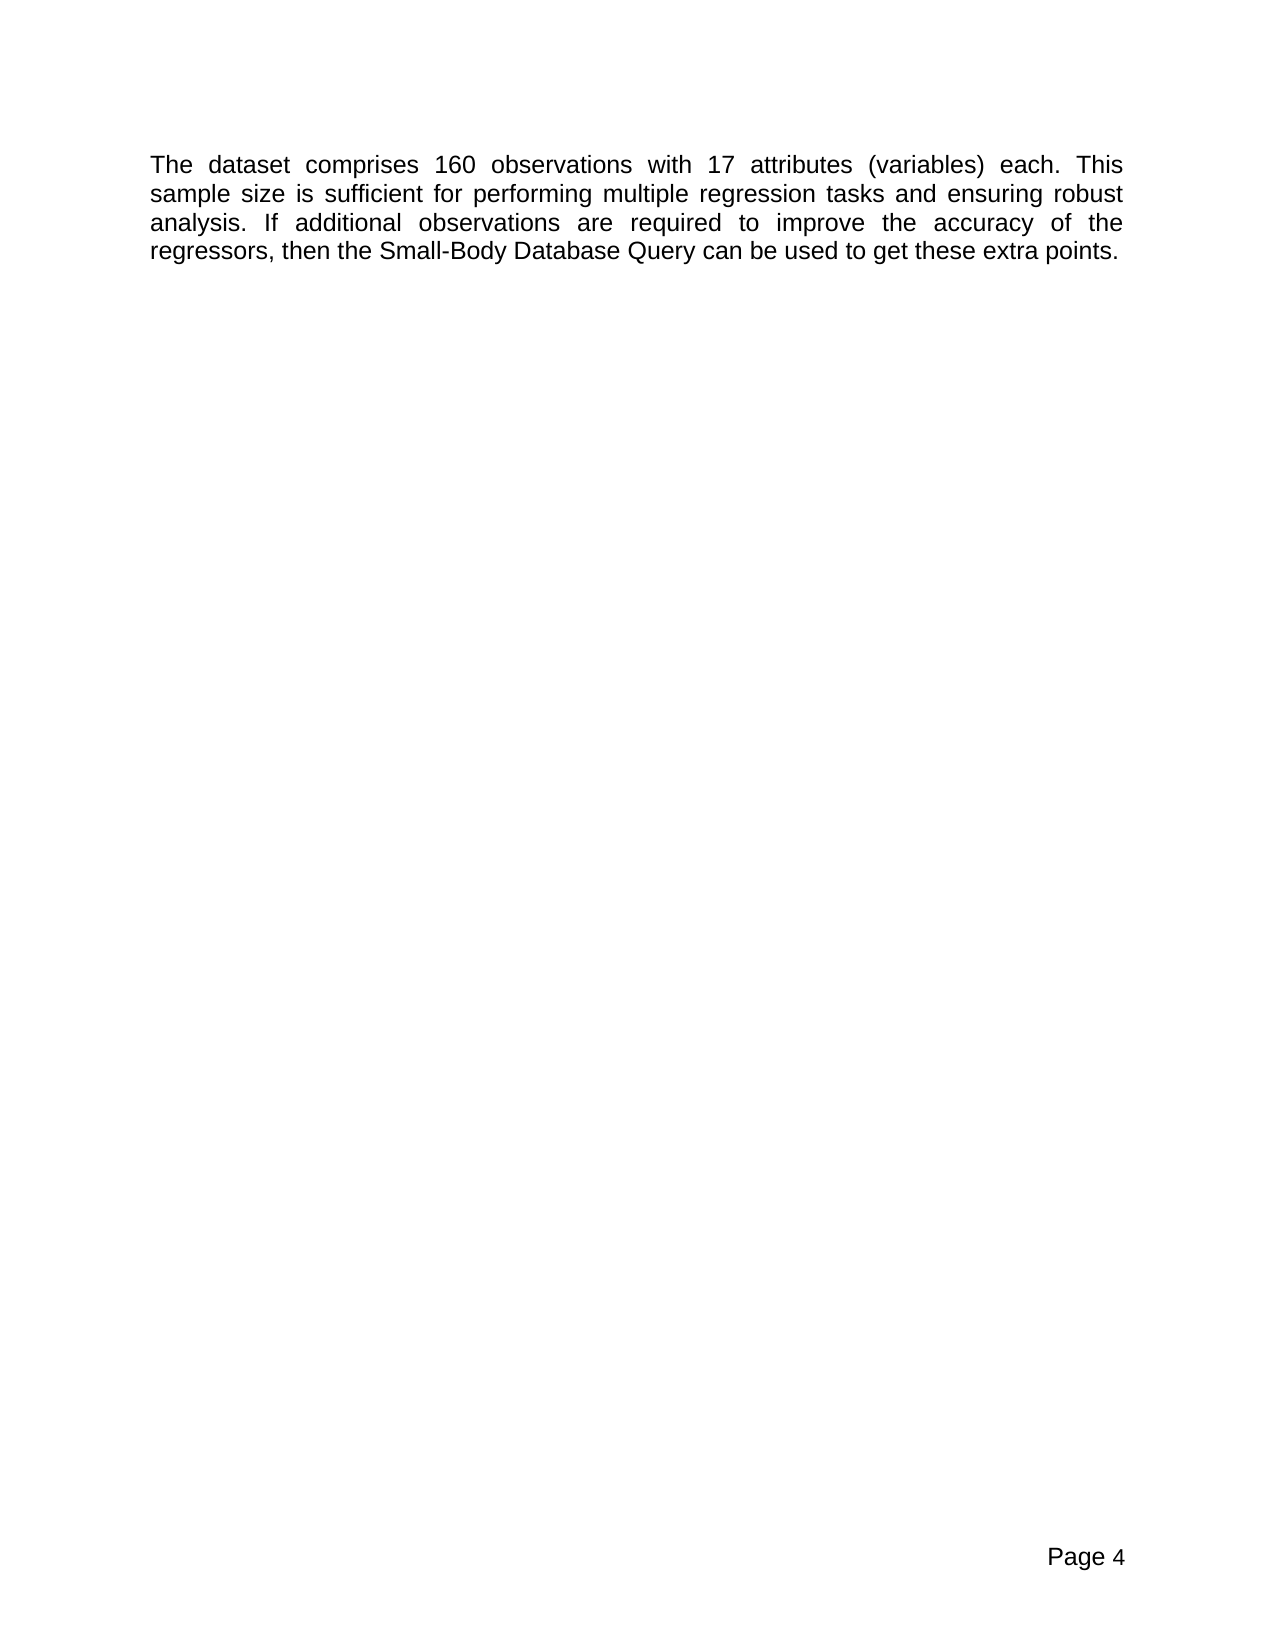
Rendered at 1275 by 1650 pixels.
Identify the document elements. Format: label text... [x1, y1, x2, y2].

text The dataset comprises 160 observations with 17 attributes (variables) each. This sample size is sufficient for performing multiple regression tasks and ensuring robust analysis. If additional observations are required to improve the accuracy of the regressors, then the Small-Body Database Query can be used to get these extra points. [150, 150, 1125, 265]
